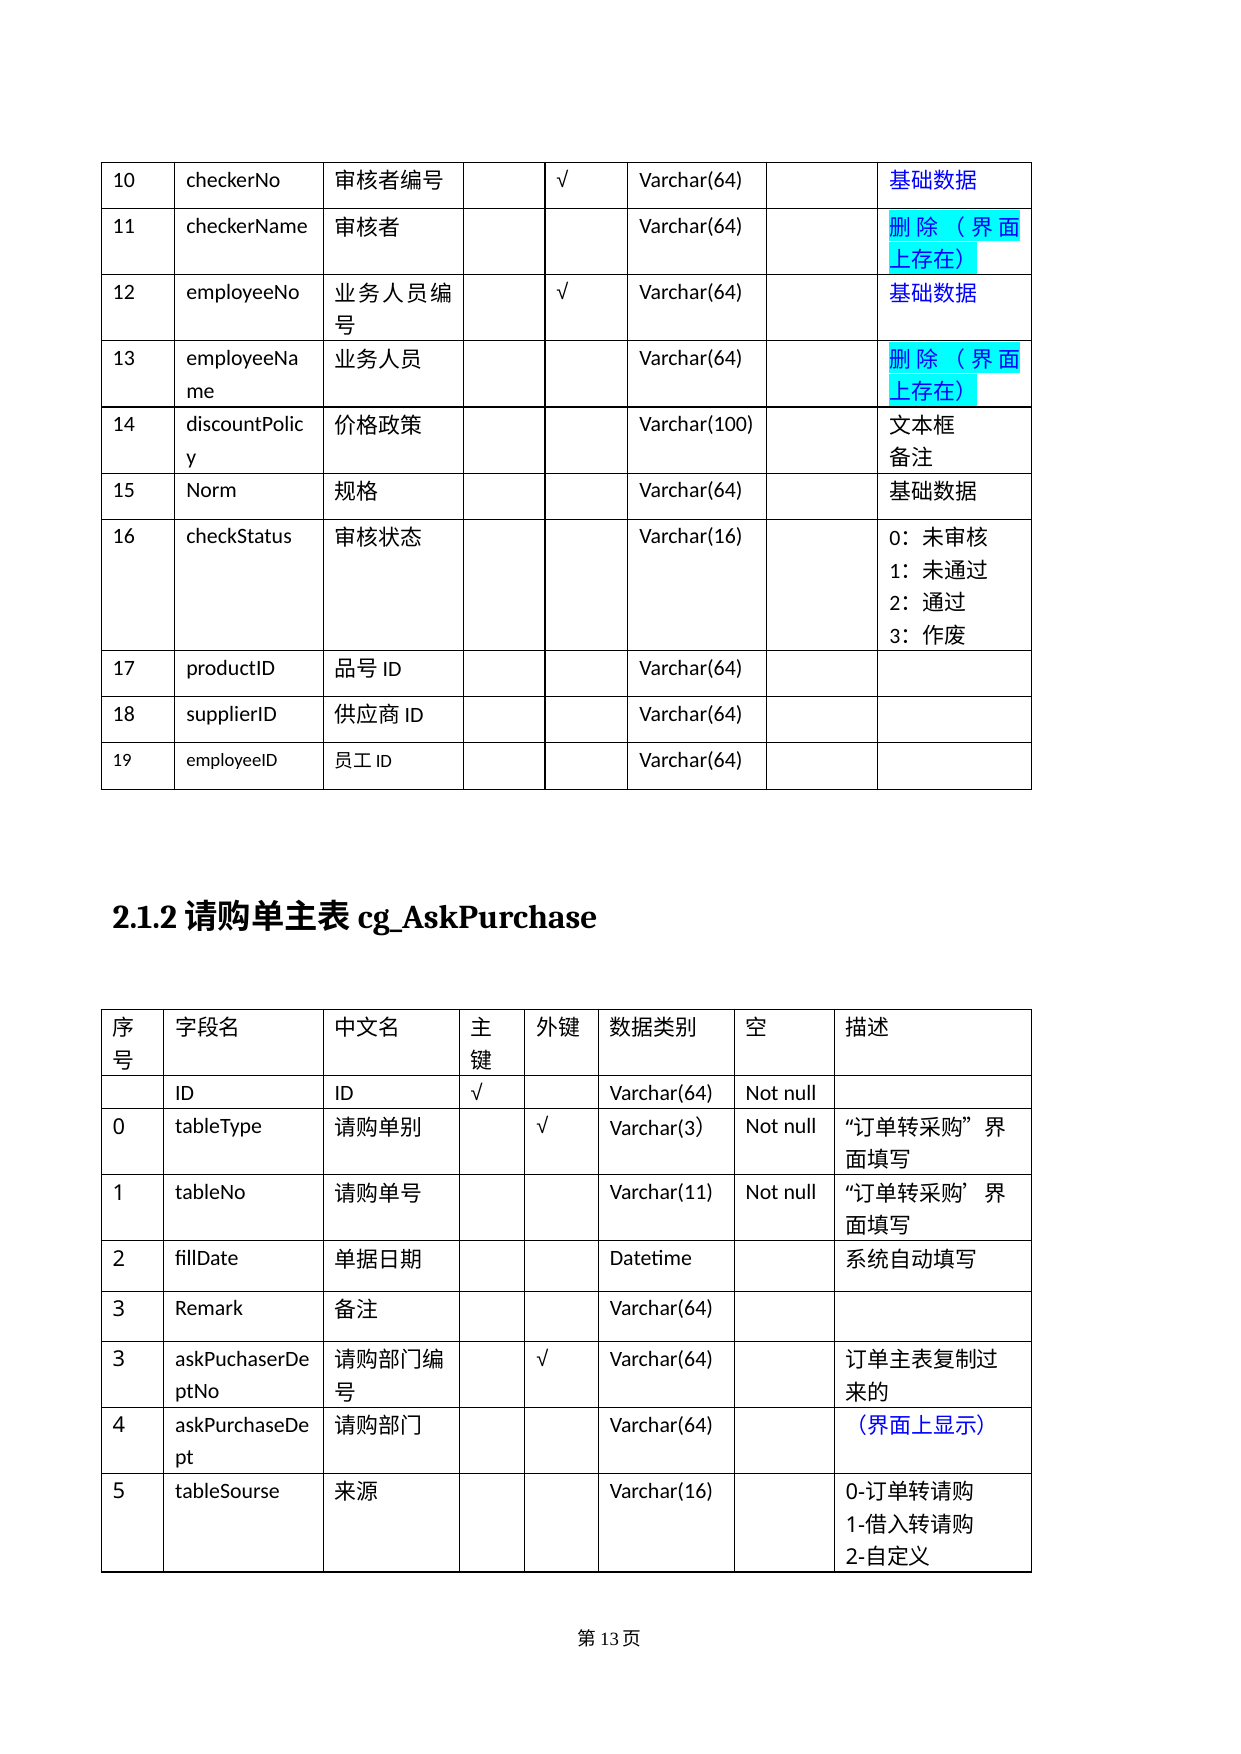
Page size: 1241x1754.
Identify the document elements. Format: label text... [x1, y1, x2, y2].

table_cell 5 [102, 1474, 163, 1571]
table_cell [464, 520, 544, 650]
table_cell [460, 1109, 524, 1174]
table_cell 17 [102, 651, 174, 696]
table_cell Varchar(64) [628, 697, 766, 742]
table_cell [735, 1474, 834, 1571]
table_cell [525, 1175, 598, 1240]
table_cell 审核者编号 [324, 163, 463, 208]
table_cell [460, 1292, 524, 1341]
table_cell [546, 474, 627, 519]
table_cell [546, 408, 627, 472]
table_cell 11 [102, 209, 174, 274]
table_cell Varchar(64) [628, 275, 766, 340]
table_cell 请购单别 [324, 1109, 459, 1174]
table_cell 4 [102, 1408, 163, 1473]
table_cell “订单转采购”界面填写 [835, 1109, 1031, 1174]
table_cell [767, 743, 877, 788]
table_cell tableNo [164, 1175, 323, 1240]
table_cell 0：未审核 1：未通过 2：通过 3：作废 [878, 520, 1031, 650]
table_cell Varchar(64) [599, 1292, 734, 1341]
table_cell [525, 1474, 598, 1571]
table_cell √ [525, 1109, 598, 1174]
table_cell 请购部门 [324, 1408, 459, 1473]
table_cell √ [525, 1342, 598, 1407]
table_cell √ [546, 275, 627, 340]
table_cell [464, 341, 544, 406]
table_cell 来源 [324, 1474, 459, 1571]
table_header 空 [735, 1010, 834, 1075]
table_cell Varchar(11) [599, 1175, 734, 1240]
table_cell Varchar(64) [599, 1408, 734, 1473]
table_header 数据类别 [599, 1010, 734, 1075]
table_cell [735, 1292, 834, 1341]
table_cell [546, 651, 627, 696]
table_cell 系统自动填写 [835, 1241, 1031, 1291]
table_cell 2 [102, 1241, 163, 1291]
table_cell [464, 651, 544, 696]
table_cell [460, 1175, 524, 1240]
table_cell 基础数据 [878, 474, 1031, 519]
table_cell Not null [735, 1175, 834, 1240]
table_cell 规格 [324, 474, 463, 519]
table_cell [735, 1241, 834, 1291]
table_cell Varchar(64) [628, 163, 766, 208]
table_cell 请购单号 [324, 1175, 459, 1240]
table_cell [767, 275, 877, 340]
table_cell [460, 1474, 524, 1571]
table_cell 10 [102, 163, 174, 208]
table_cell [767, 520, 877, 650]
table_header 描述 [835, 1010, 1031, 1075]
table_cell 13 [102, 341, 174, 406]
table_cell 单据日期 [324, 1241, 459, 1291]
table_cell Varchar(64) [599, 1342, 734, 1407]
table_cell [464, 163, 544, 208]
table_header 字段名 [164, 1010, 323, 1075]
table_cell 订单主表复制过来的 [835, 1342, 1031, 1407]
table_cell Not null [735, 1076, 834, 1108]
subtitle 请购单主表cg_AskPurchase [112, 882, 1106, 947]
table_cell [735, 1342, 834, 1407]
table_cell [767, 474, 877, 519]
table_cell [546, 209, 627, 274]
table_cell 审核状态 [324, 520, 463, 650]
table_cell askPurchaseDept [164, 1408, 323, 1473]
table_cell [767, 408, 877, 472]
table_cell 请购部门编号 [324, 1342, 459, 1407]
table_cell checkerName [175, 209, 323, 274]
table_cell 删除（界面上存在） [878, 341, 1031, 406]
table_cell askPuchaserDeptNo [164, 1342, 323, 1407]
table_cell Varchar(100) [628, 408, 766, 472]
table_cell 员工ID [324, 743, 463, 788]
table_cell 供应商ID [324, 697, 463, 742]
table_cell “订单转采购’界面填写 [835, 1175, 1031, 1240]
table_cell （界面上显示） [835, 1408, 1031, 1473]
table_cell [464, 743, 544, 788]
table_cell ID [164, 1076, 323, 1108]
table_cell employeeID [175, 743, 323, 788]
table_cell checkStatus [175, 520, 323, 650]
table_header 外键 [525, 1010, 598, 1075]
table_cell 14 [102, 408, 174, 472]
table_cell ID [324, 1076, 459, 1108]
table_cell [525, 1408, 598, 1473]
table_cell [460, 1342, 524, 1407]
table_cell Varchar(64) [628, 743, 766, 788]
table_cell [460, 1241, 524, 1291]
table_cell [464, 474, 544, 519]
table_cell 1 [102, 1175, 163, 1240]
table_cell Varchar(64) [628, 341, 766, 406]
table_cell 12 [102, 275, 174, 340]
table_cell [525, 1241, 598, 1291]
table_cell tableType [164, 1109, 323, 1174]
table_cell 19 [102, 743, 174, 788]
table_cell [546, 520, 627, 650]
table_cell employeeName [175, 341, 323, 406]
table_cell Varchar(64) [628, 651, 766, 696]
table_cell productID [175, 651, 323, 696]
table_cell [546, 743, 627, 788]
table_cell [735, 1408, 834, 1473]
table_cell Varchar(3） [599, 1109, 734, 1174]
table_cell 18 [102, 697, 174, 742]
table_cell [546, 341, 627, 406]
table_cell 16 [102, 520, 174, 650]
table_cell [464, 275, 544, 340]
table_cell [767, 209, 877, 274]
table_cell Varchar(16) [628, 520, 766, 650]
table_cell 基础数据 [878, 275, 1031, 340]
table_cell Not null [735, 1109, 834, 1174]
table_cell 审核者 [324, 209, 463, 274]
table_cell 0-订单转请购 1-借入转请购 2-自定义 [835, 1474, 1031, 1571]
table_cell fillDate [164, 1241, 323, 1291]
table_cell Datetime [599, 1241, 734, 1291]
table_cell [525, 1292, 598, 1341]
table_cell 业务人员 [324, 341, 463, 406]
table_cell [767, 697, 877, 742]
table_cell 基础数据 [878, 163, 1031, 208]
table_cell [835, 1076, 1031, 1108]
table_cell Varchar(64) [628, 474, 766, 519]
table_cell 3 [102, 1292, 163, 1341]
table_cell [767, 163, 877, 208]
table_cell 价格政策 [324, 408, 463, 472]
table_cell checkerNo [175, 163, 323, 208]
table_cell supplierID [175, 697, 323, 742]
table_cell Varchar(16) [599, 1474, 734, 1571]
table_cell 文本框 备注 [878, 408, 1031, 472]
table_cell [835, 1292, 1031, 1341]
table_cell [464, 408, 544, 472]
table_header 序号 [102, 1010, 163, 1075]
table_cell 备注 [324, 1292, 459, 1341]
table_cell [464, 209, 544, 274]
table_cell 业务人员编号 [324, 275, 463, 340]
table_cell 0 [102, 1109, 163, 1174]
table_cell [878, 697, 1031, 742]
table_cell [460, 1408, 524, 1473]
table_cell [767, 341, 877, 406]
table_cell discountPolicy [175, 408, 323, 472]
table_cell [546, 697, 627, 742]
table_cell [878, 651, 1031, 696]
table_cell √ [460, 1076, 524, 1108]
table_cell √ [546, 163, 627, 208]
table_cell employeeNo [175, 275, 323, 340]
table_cell 删除（界面上存在） [878, 209, 1031, 274]
table_cell Remark [164, 1292, 323, 1341]
table_cell [525, 1076, 598, 1108]
table_cell tableSourse [164, 1474, 323, 1571]
table_header 主键 [460, 1010, 524, 1075]
table_cell [767, 651, 877, 696]
table_cell 15 [102, 474, 174, 519]
table_cell Varchar(64) [628, 209, 766, 274]
table_header 中文名 [324, 1010, 459, 1075]
table_cell Varchar(64) [599, 1076, 734, 1108]
table_cell Norm [175, 474, 323, 519]
table_cell [464, 697, 544, 742]
table_cell [102, 1076, 163, 1108]
table_cell 品号ID [324, 651, 463, 696]
table_cell 3 [102, 1342, 163, 1407]
table_cell [878, 743, 1031, 788]
